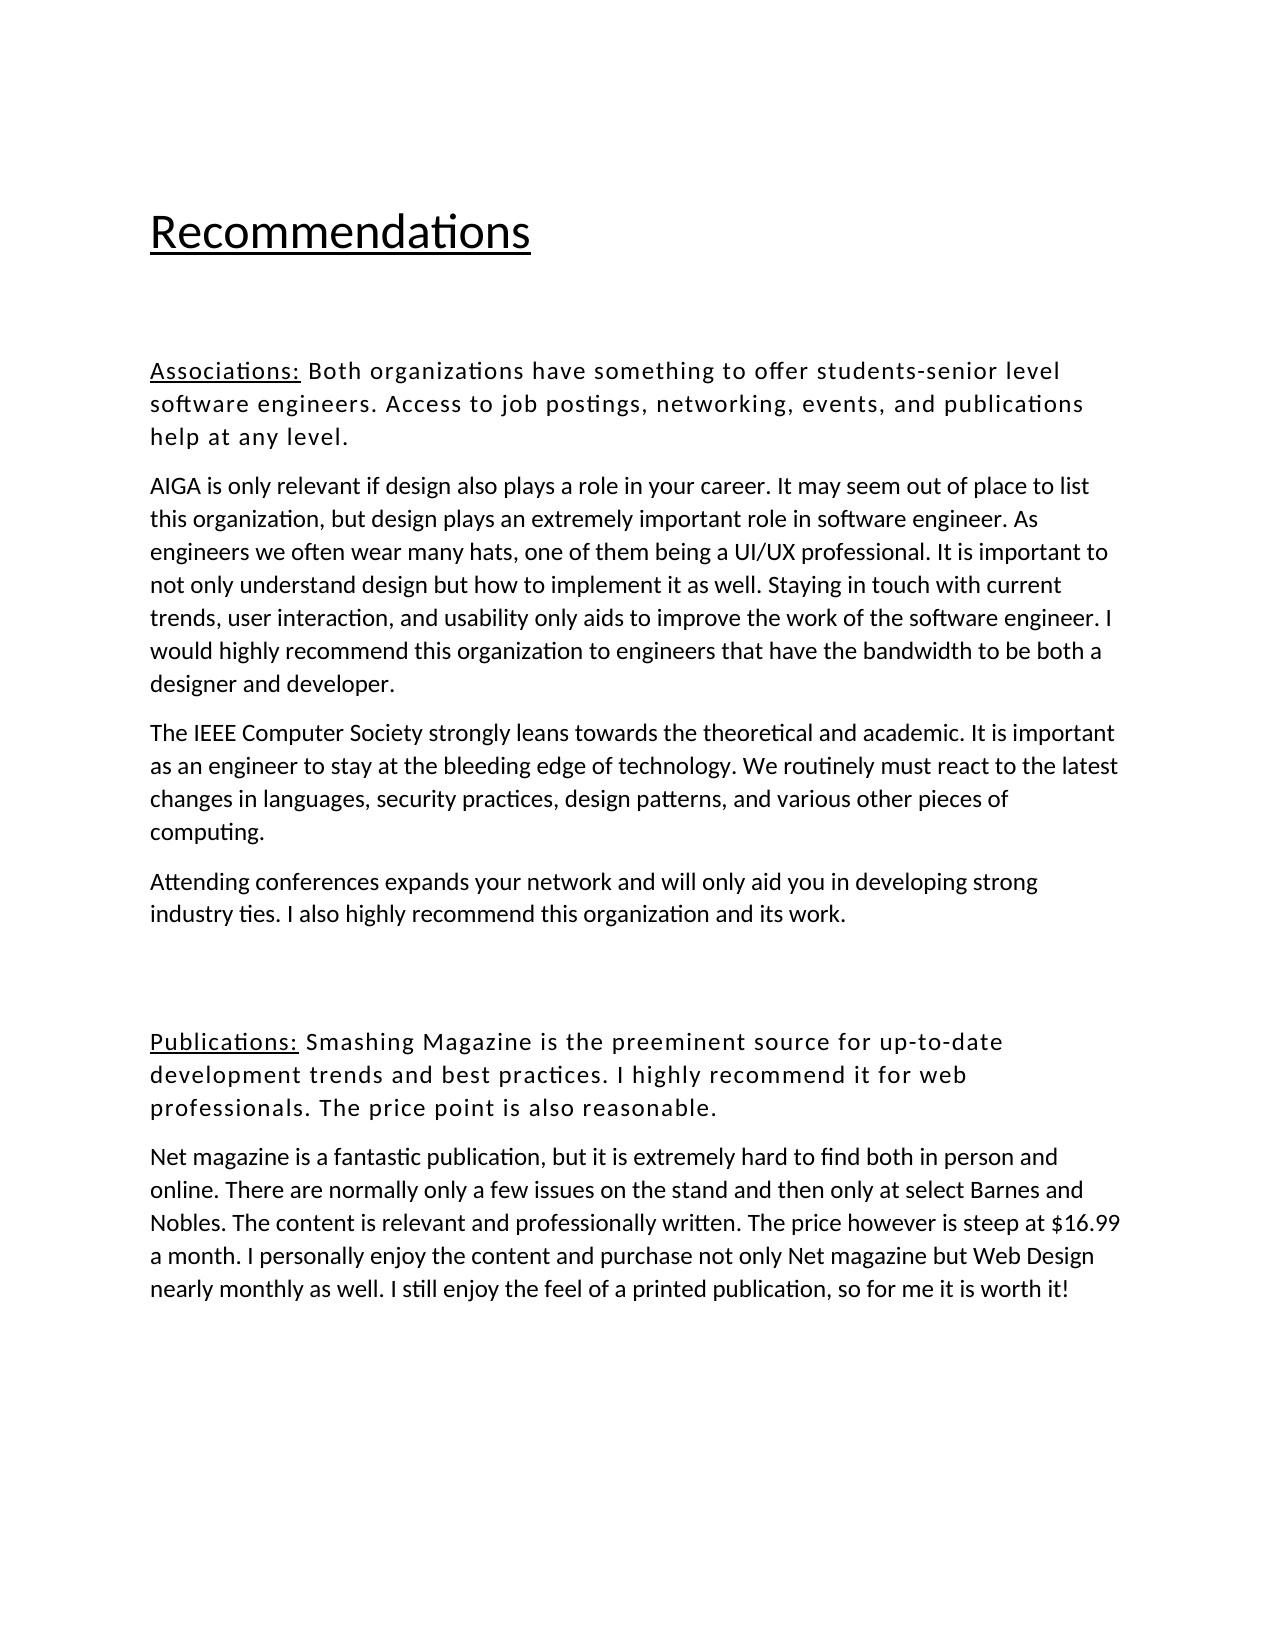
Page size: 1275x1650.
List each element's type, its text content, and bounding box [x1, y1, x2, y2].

text Net magazine is a fantastic publication, but it is extremely hard to find both in person and online. There are normally only a few issues on the stand and then only at select Barnes and Nobles. The content is relevant and professionally written. The price however is steep at $16.99 a month. I personally enjoy the content and purchase not only Net magazine but Web Design nearly monthly as well. I still enjoy the feel of a printed publication, so for me it is worth it! [150, 1141, 1125, 1303]
text Recommendations [150, 199, 1125, 261]
subtitle Publications: Smashing Magazine is the preeminent source for up-to-date development trends and best practices. I highly recommend it for web professionals. The price point is also reasonable. [150, 1026, 1125, 1122]
subtitle Associations: Both organizations have something to offer students-senior level software engineers. Access to job postings, networking, events, and publications help at any level. [150, 355, 1125, 451]
text AIGA is only relevant if design also plays a role in your career. It may seem out of place to list this organization, but design plays an extremely important role in software engineer. As engineers we often wear many hats, one of them being a UI/UX professional. It is important to not only understand design but how to implement it as well. Staying in touch with current trends, user interaction, and usability only aids to improve the work of the software engineer. I would highly recommend this organization to engineers that have the bandwidth to be both a designer and developer. [150, 470, 1125, 698]
text The IEEE Computer Society strongly leans towards the theoretical and academic. It is important as an engineer to stay at the bleeding edge of technology. We routinely must react to the latest changes in languages, security practices, design patterns, and various other pieces of computing. [150, 717, 1125, 847]
text Attending conferences expands your network and will only aid you in developing strong industry ties. I also highly recommend this organization and its work. [150, 866, 1125, 929]
